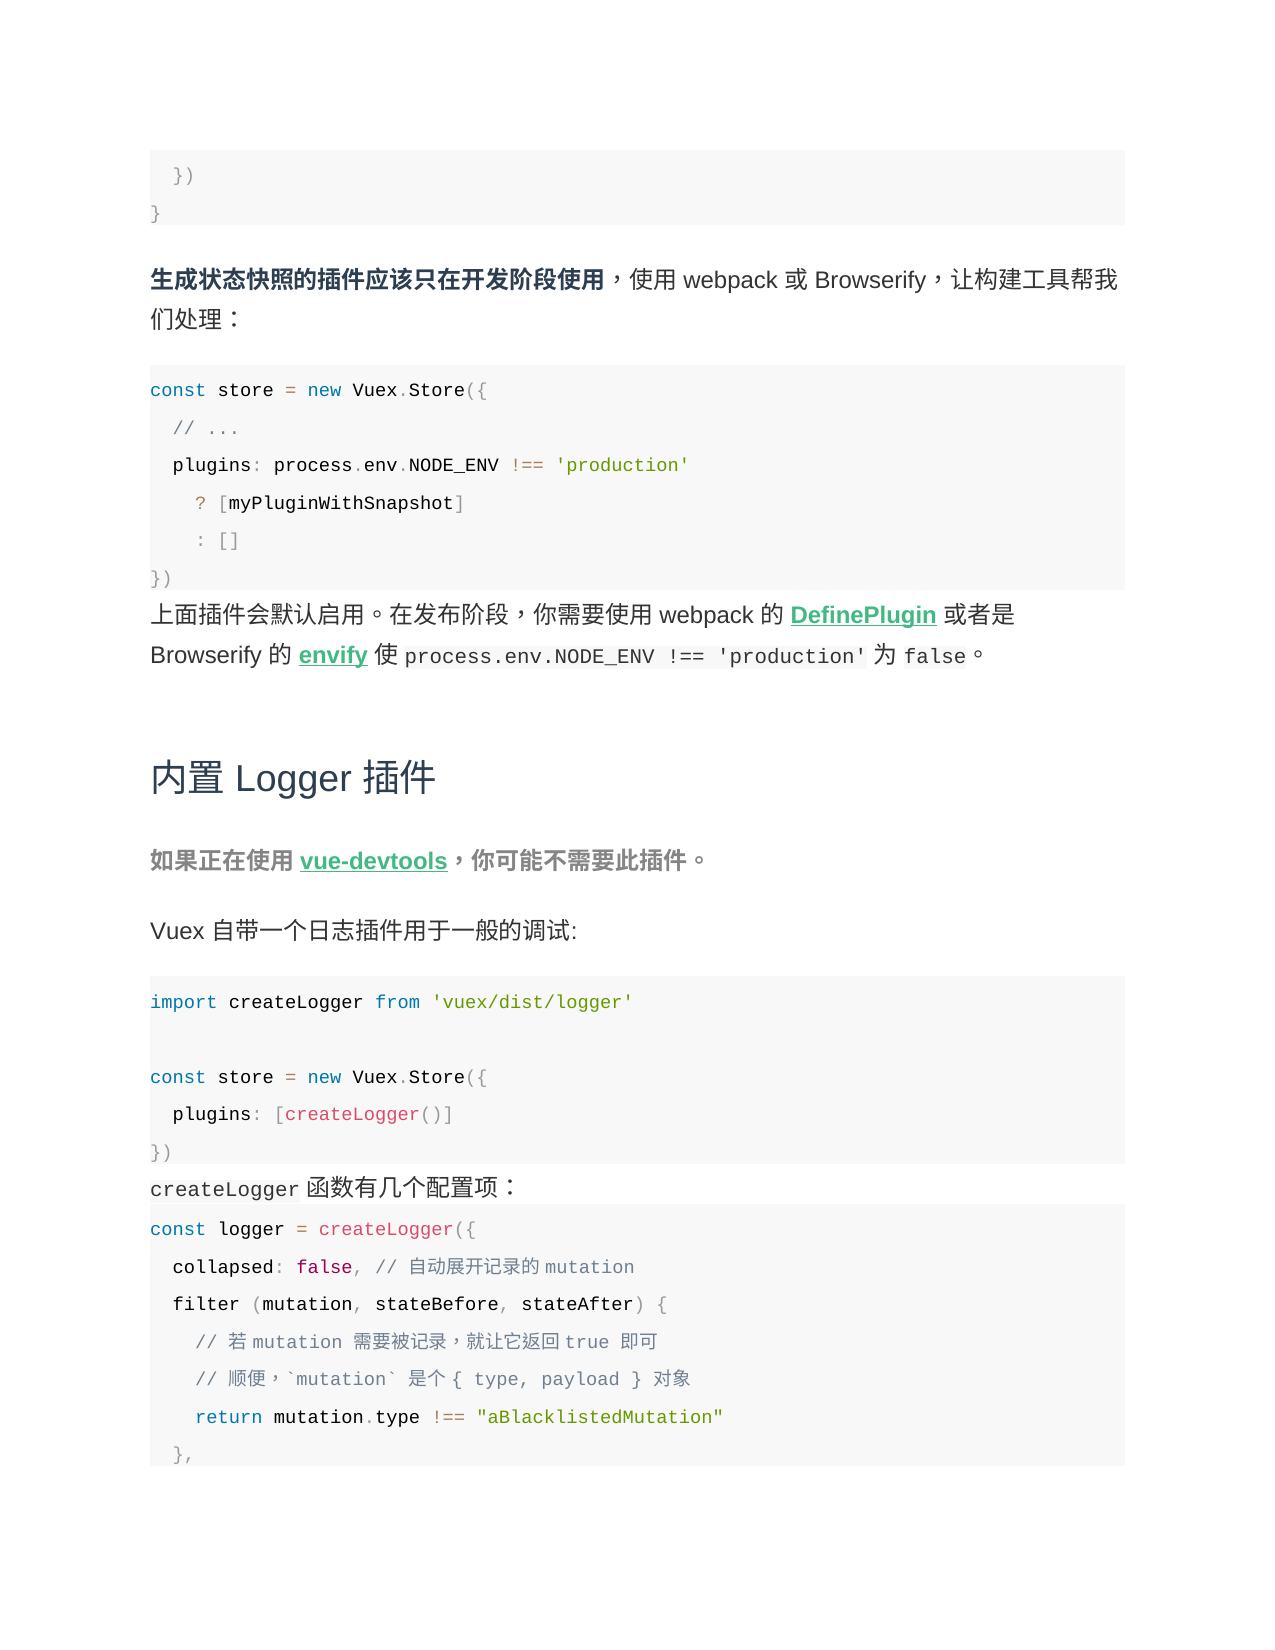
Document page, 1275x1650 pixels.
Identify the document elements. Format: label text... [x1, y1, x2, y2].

text const logger = createLogger({ [150, 1204, 1125, 1241]
text }, [150, 1429, 1125, 1466]
text // 顺便，`mutation` 是个 { type, payload } 对象 [150, 1354, 1125, 1391]
subtitle 内置 Logger 插件 [150, 751, 1125, 802]
text : [] [150, 515, 1125, 552]
text filter (mutation, stateBefore, stateAfter) { [150, 1279, 1125, 1316]
text ? [myPluginWithSnapshot] [150, 477, 1125, 515]
text const store = new Vuex.Store({ [150, 365, 1125, 402]
text plugins: process.env.NODE_ENV !== 'production' [150, 440, 1125, 477]
text createLogger 函数有几个配置项： [150, 1164, 1125, 1204]
text collapsed: false, // 自动展开记录的 mutation [150, 1241, 1125, 1279]
text const store = new Vuex.Store({ [150, 1051, 1125, 1089]
text // 若 mutation 需要被记录，就让它返回 true 即可 [150, 1316, 1125, 1354]
text return mutation.type !== "aBlacklistedMutation" [150, 1391, 1125, 1429]
text } [150, 187, 1125, 225]
text Vuex 自带一个日志插件用于一般的调试: [150, 906, 1125, 946]
text // ... [150, 402, 1125, 440]
text 如果正在使用 vue-devtools，你可能不需要此插件。 [150, 836, 1125, 876]
text }) [150, 150, 1125, 187]
text }) [150, 1126, 1125, 1164]
text plugins: [createLogger()] [150, 1089, 1125, 1126]
text 生成状态快照的插件应该只在开发阶段使用，使用 webpack 或 Browserify，让构建工具帮我们处理： [150, 255, 1125, 335]
text 上面插件会默认启用。在发布阶段，你需要使用 webpack 的 DefinePlugin 或者是 Browserify 的 envify 使 process.env.NODE_ENV !== 'production' 为 false。 [150, 590, 1125, 670]
text import createLogger from 'vuex/dist/logger' [150, 976, 1125, 1014]
text }) [150, 552, 1125, 590]
picture [152, 998, 157, 1006]
